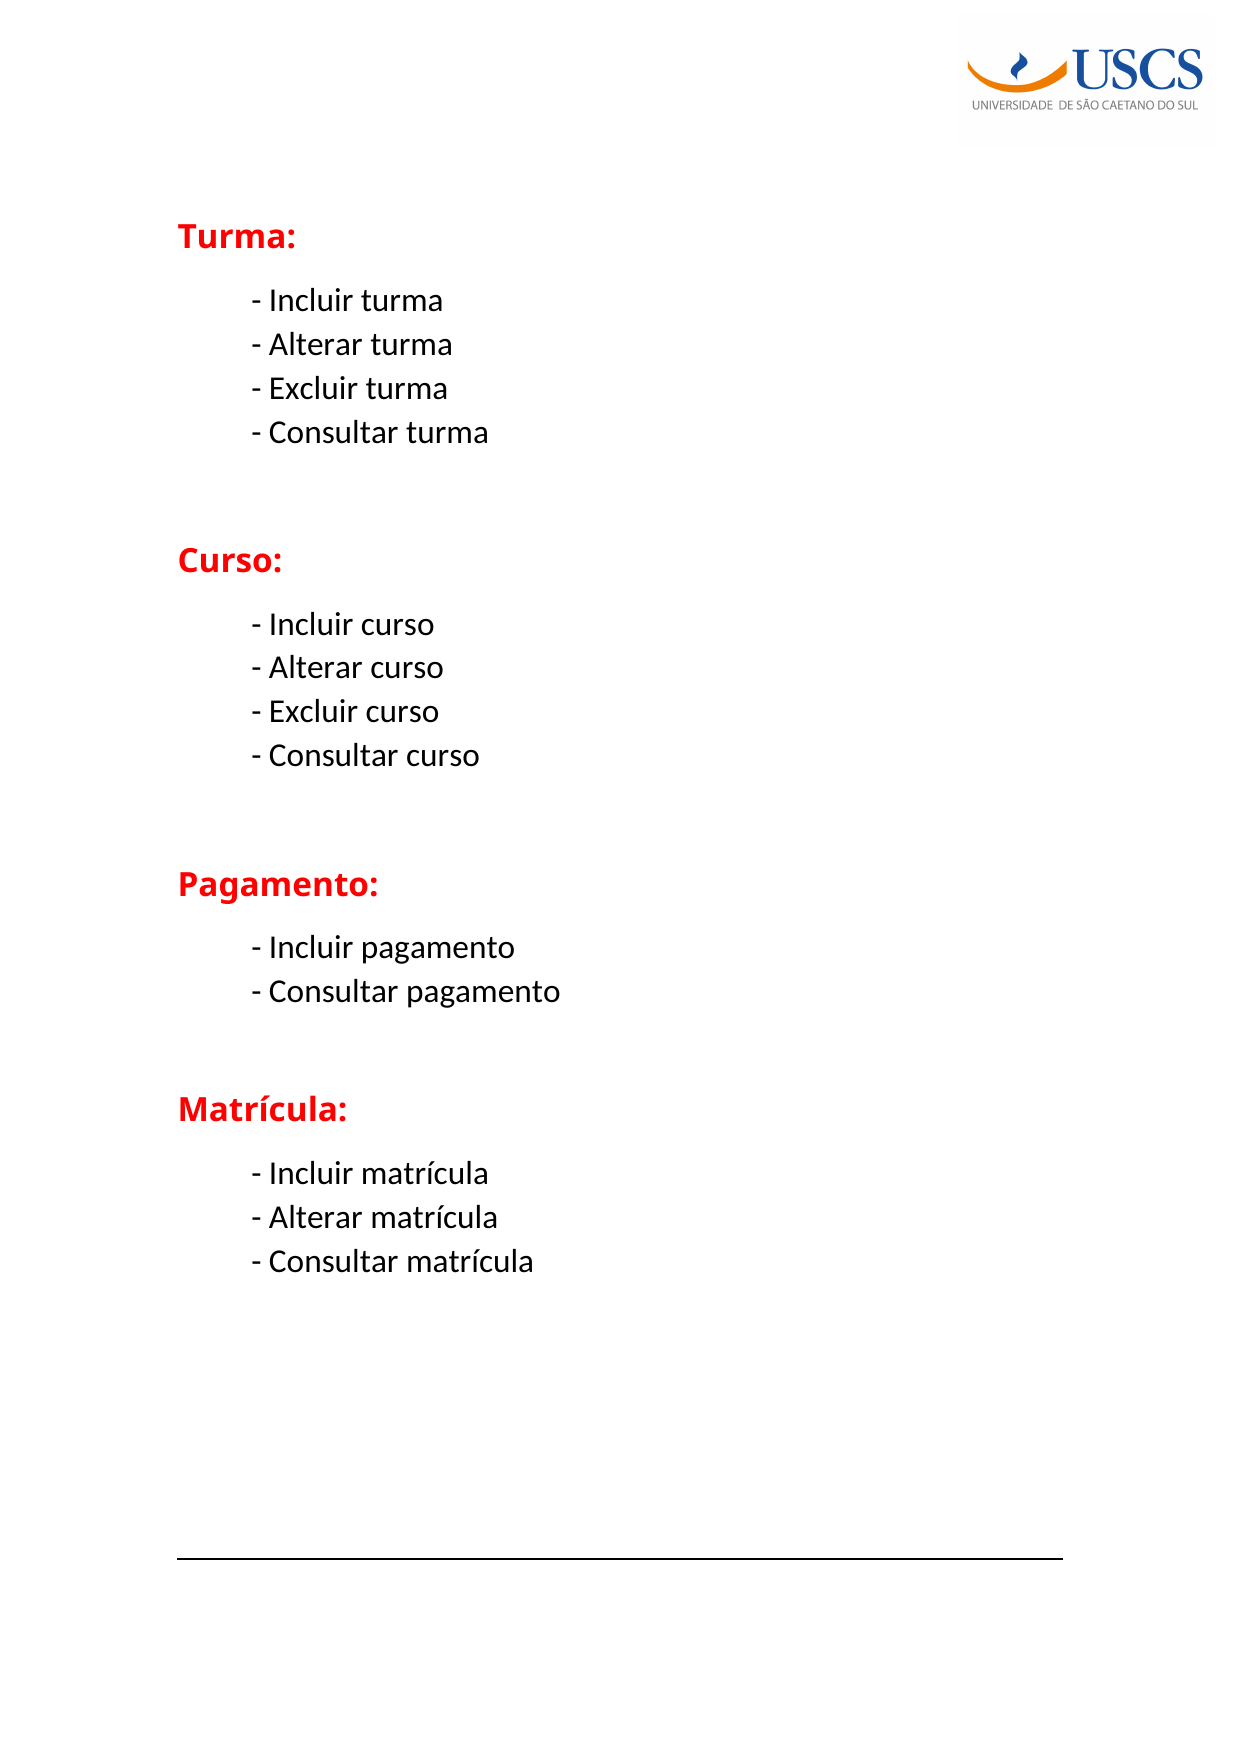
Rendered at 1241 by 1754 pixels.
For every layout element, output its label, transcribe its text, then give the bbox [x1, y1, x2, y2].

text Turma: [177, 213, 1063, 259]
text Matrícula: [177, 1086, 1063, 1131]
picture [954, 11, 1216, 148]
text Pagamento: [177, 861, 1063, 906]
text - Incluir matrícula - Alterar matrícula - Consultar matrícula [177, 1152, 1063, 1280]
text - Incluir curso - Alterar curso - Excluir curso - Consultar curso [177, 603, 1063, 775]
text Curso: [177, 537, 1063, 582]
text - Incluir turma - Alterar turma - Excluir turma - Consultar turma [177, 279, 1063, 451]
text - Incluir pagamento - Consultar pagamento [177, 926, 1063, 1011]
